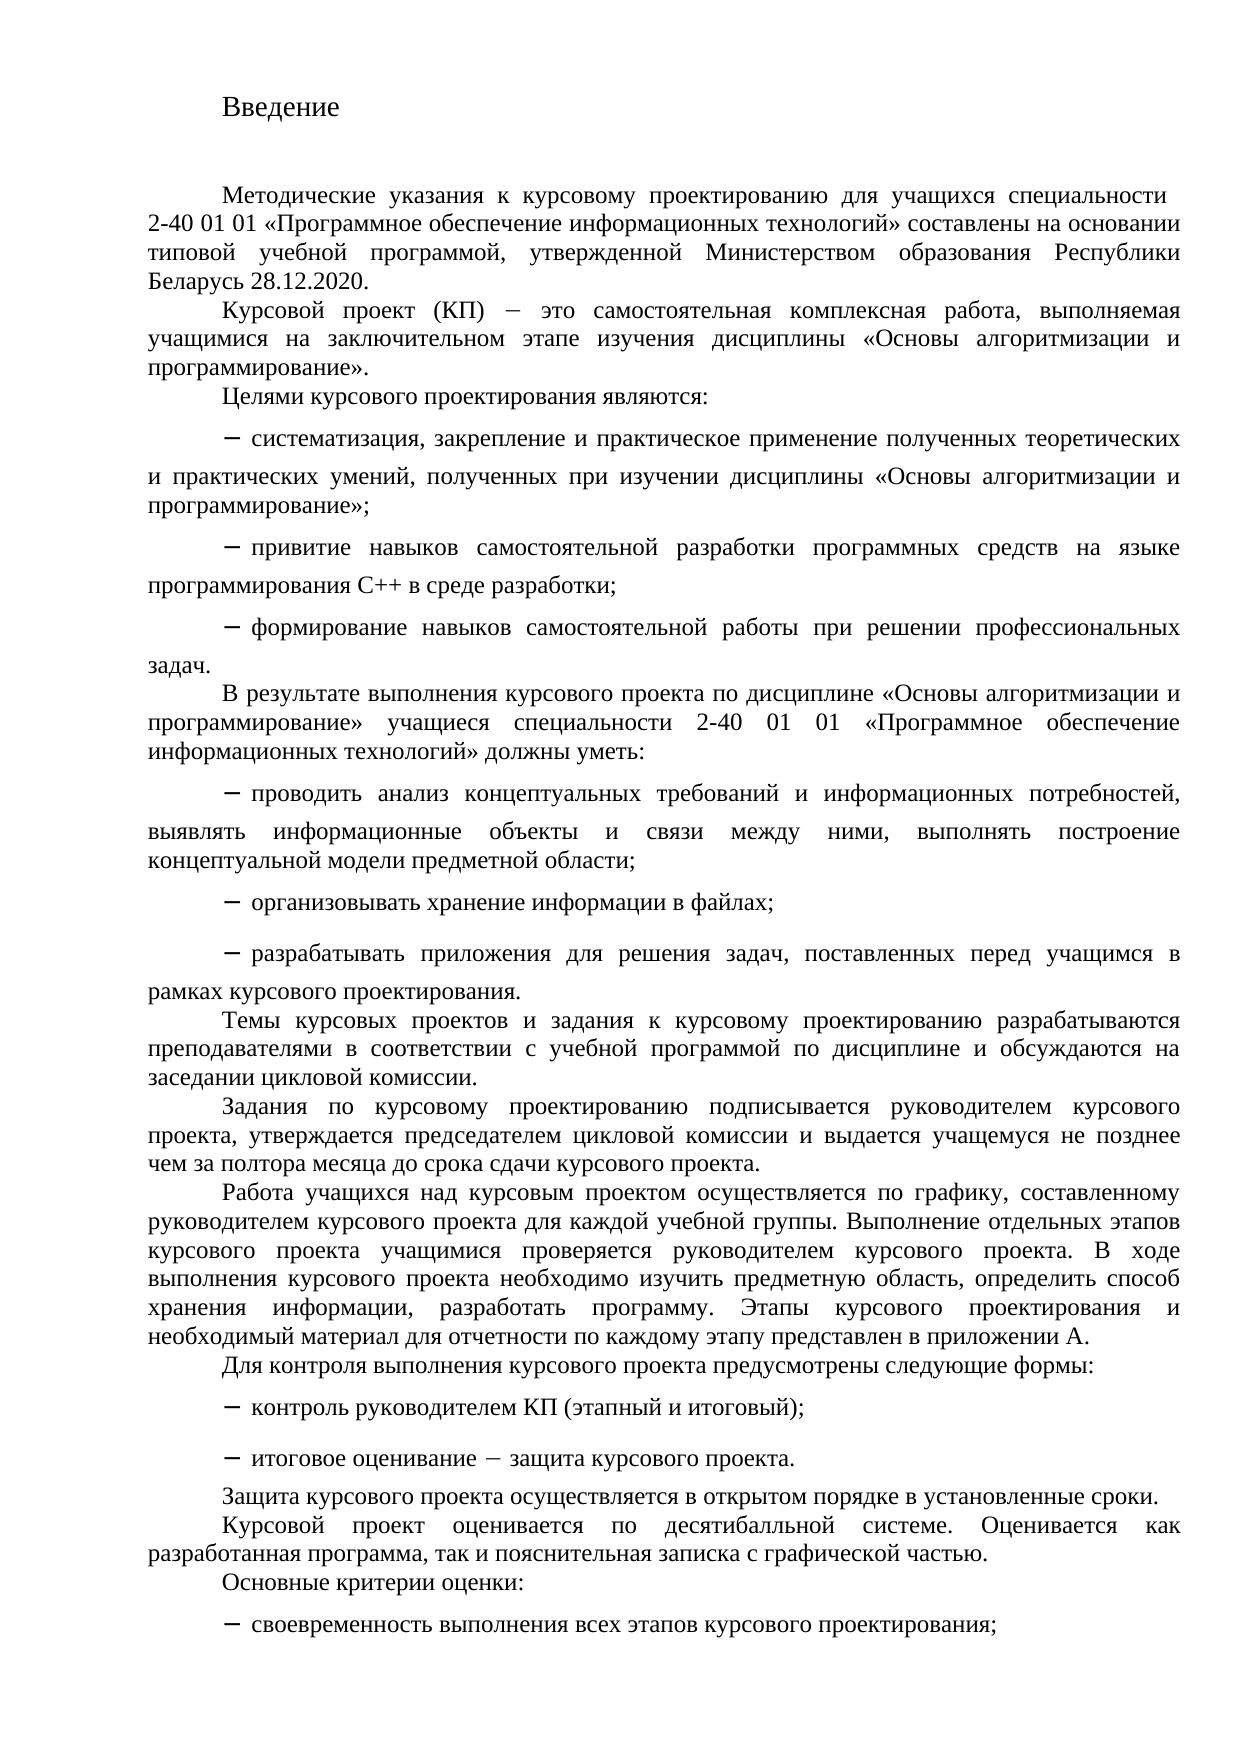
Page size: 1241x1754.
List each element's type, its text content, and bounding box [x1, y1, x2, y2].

list организовывать хранение информации в файлах; [148, 873, 1181, 925]
list разрабатывать приложения для решения задач, поставленных перед учащимся в рамках курсового проектирования. [148, 925, 1181, 1005]
text Курсовой проект (КП) − это самостоятельная комплексная работа, выполняемая учащимися на заключительном этапе изучения дисциплины «Основы алгоритмизации и программирование». [148, 295, 1181, 381]
list проводить анализ концептуальных требований и информационных потребностей, выявлять информационные объекты и связи между ними, выполнять построение концептуальной модели предметной области; [148, 765, 1181, 873]
text Введение [148, 89, 1181, 122]
text Темы курсовых проектов и задания к курсовому проектированию разрабатываются преподавателями в соответствии с учебной программой по дисциплине и обсуждаются на заседании цикловой комиссии. [148, 1005, 1181, 1091]
text Защита курсового проекта осуществляется в открытом порядке в установленные сроки. [222, 1481, 1181, 1510]
list формирование навыков самостоятельной работы при решении профессиональных задач. [148, 598, 1181, 678]
text Методические указания к курсовому проектированию для учащихся специальности 2-40 01 01 «Программное обеспечение информационных технологий» составлены на основании типовой учебной программой, утвержденной Министерством образования Республики Беларусь 28.12.2020. [148, 180, 1181, 295]
text Работа учащихся над курсовым проектом осуществляется по графику, составленному руководителем курсового проекта для каждой учебной группы. Выполнение отдельных этапов курсового проекта учащимися проверяется руководителем курсового проекта. В ходе выполнения курсового проекта необходимо изучить предметную область, определить способ хранения информации, разработать программу. Этапы курсового проектирования и необходимый материал для отчетности по каждому этапу представлен в приложении А. [148, 1177, 1181, 1350]
list своевременность выполнения всех этапов курсового проектирования; [148, 1596, 1181, 1647]
text Задания по курсовому проектированию подписывается руководителем курсового проекта, утверждается председателем цикловой комиссии и выдается учащемуся не позднее чем за полтора месяца до срока сдачи курсового проекта. [148, 1091, 1181, 1177]
text Для контроля выполнения курсового проекта предусмотрены следующие формы: [148, 1350, 1181, 1378]
list итоговое оценивание − защита курсового проекта. [148, 1430, 1181, 1481]
list привитие навыков самостоятельной разработки программных средств на языке программирования С++ в среде разработки; [148, 518, 1181, 598]
list систематизация, закрепление и практическое применение полученных теоретических и практических умений, полученных при изучении дисциплины «Основы алгоритмизации и программирование»; [148, 410, 1181, 518]
text Основные критерии оценки: [148, 1567, 1181, 1596]
text В результате выполнения курсового проекта по дисциплине «Основы алгоритмизации и программирование» учащиеся специальности 2-40 01 01 «Программное обеспечение информационных технологий» должны уметь: [148, 678, 1181, 765]
list контроль руководителем КП (этапный и итоговый); [148, 1378, 1181, 1430]
text Курсовой проект оценивается по десятибалльной системе. Оценивается как разработанная программа, так и пояснительная записка с графической частью. [148, 1510, 1181, 1567]
text Целями курсового проектирования являются: [148, 381, 1181, 410]
